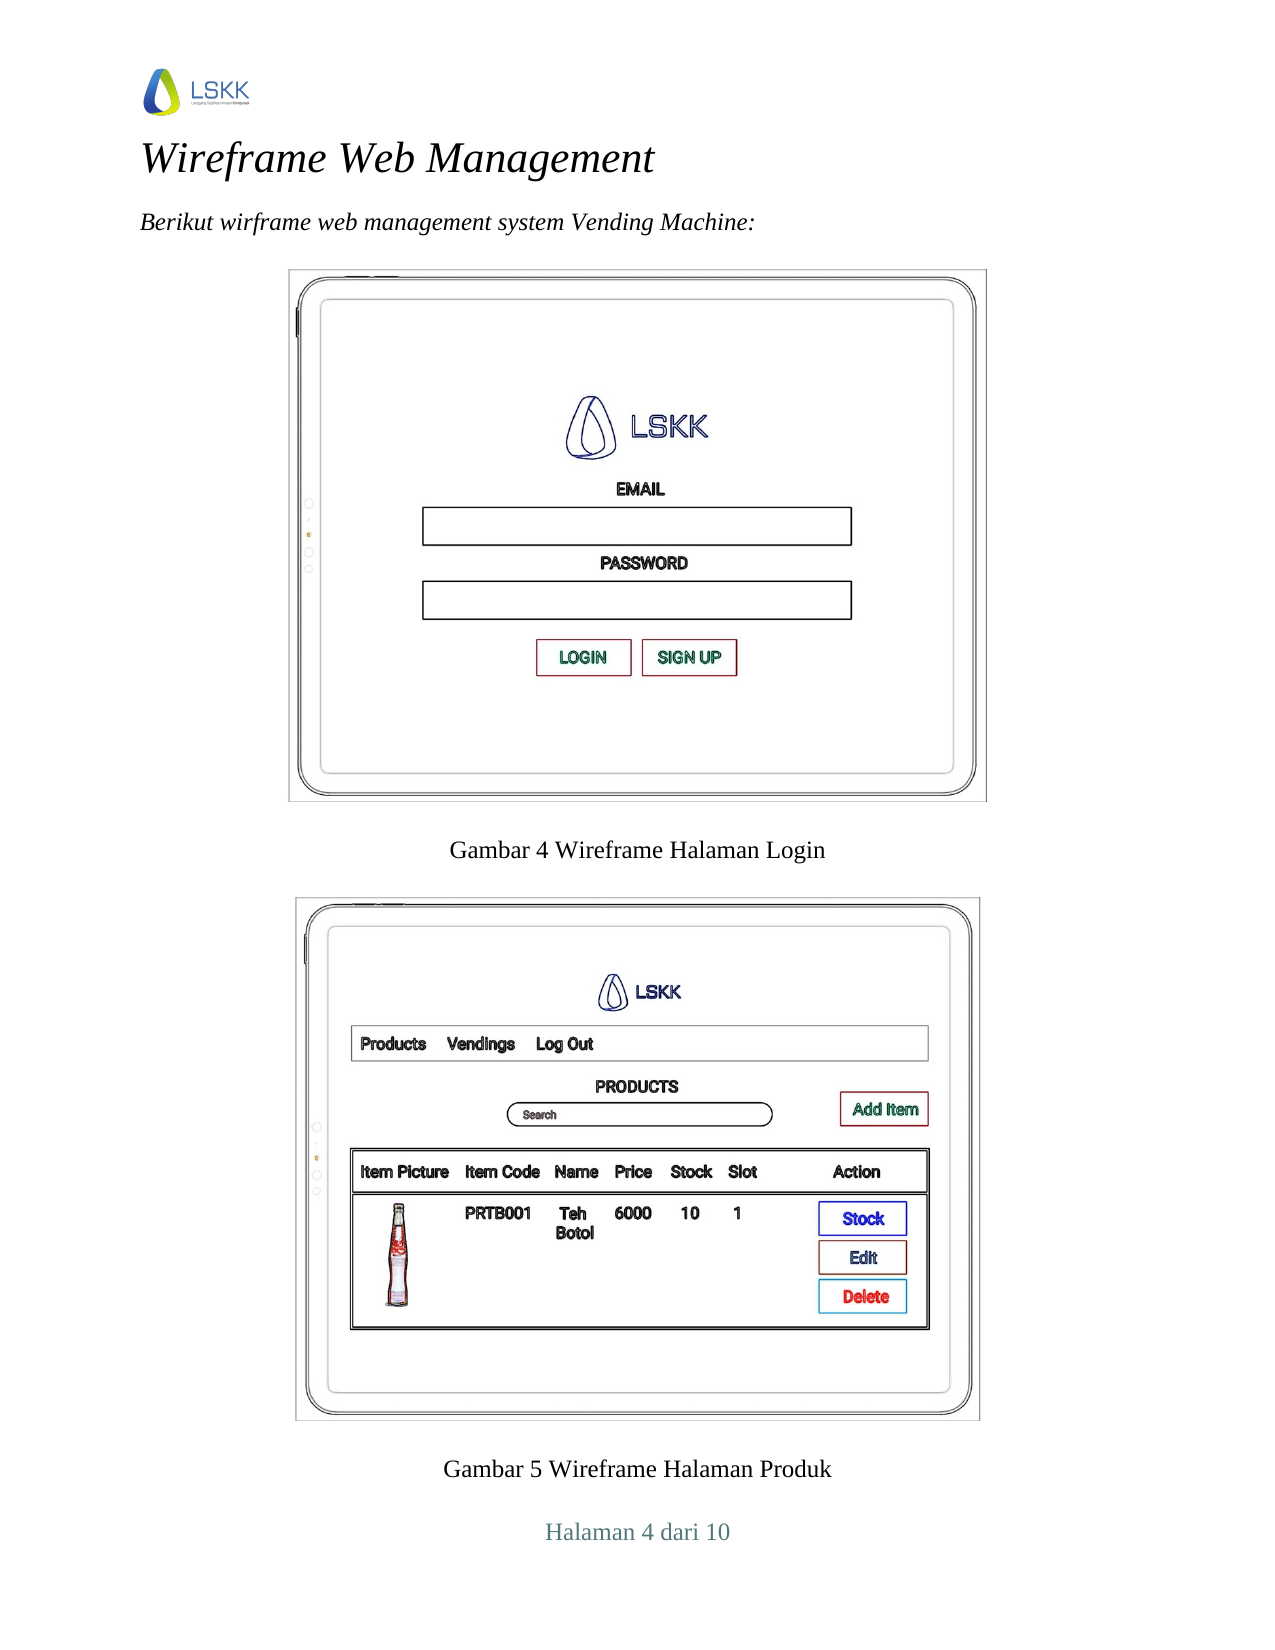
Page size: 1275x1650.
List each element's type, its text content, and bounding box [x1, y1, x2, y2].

picture [265, 269, 1011, 802]
picture [271, 897, 1004, 1421]
text Berikut wirframe web management system Vending Machine: [139, 207, 1136, 236]
text Gambar 5 Wireframe Halaman Produk [139, 1454, 1136, 1483]
picture [142, 67, 251, 117]
subtitle Wireframe Web Management [139, 132, 1136, 182]
text Gambar 4 Wireframe Halaman Login [139, 836, 1136, 864]
